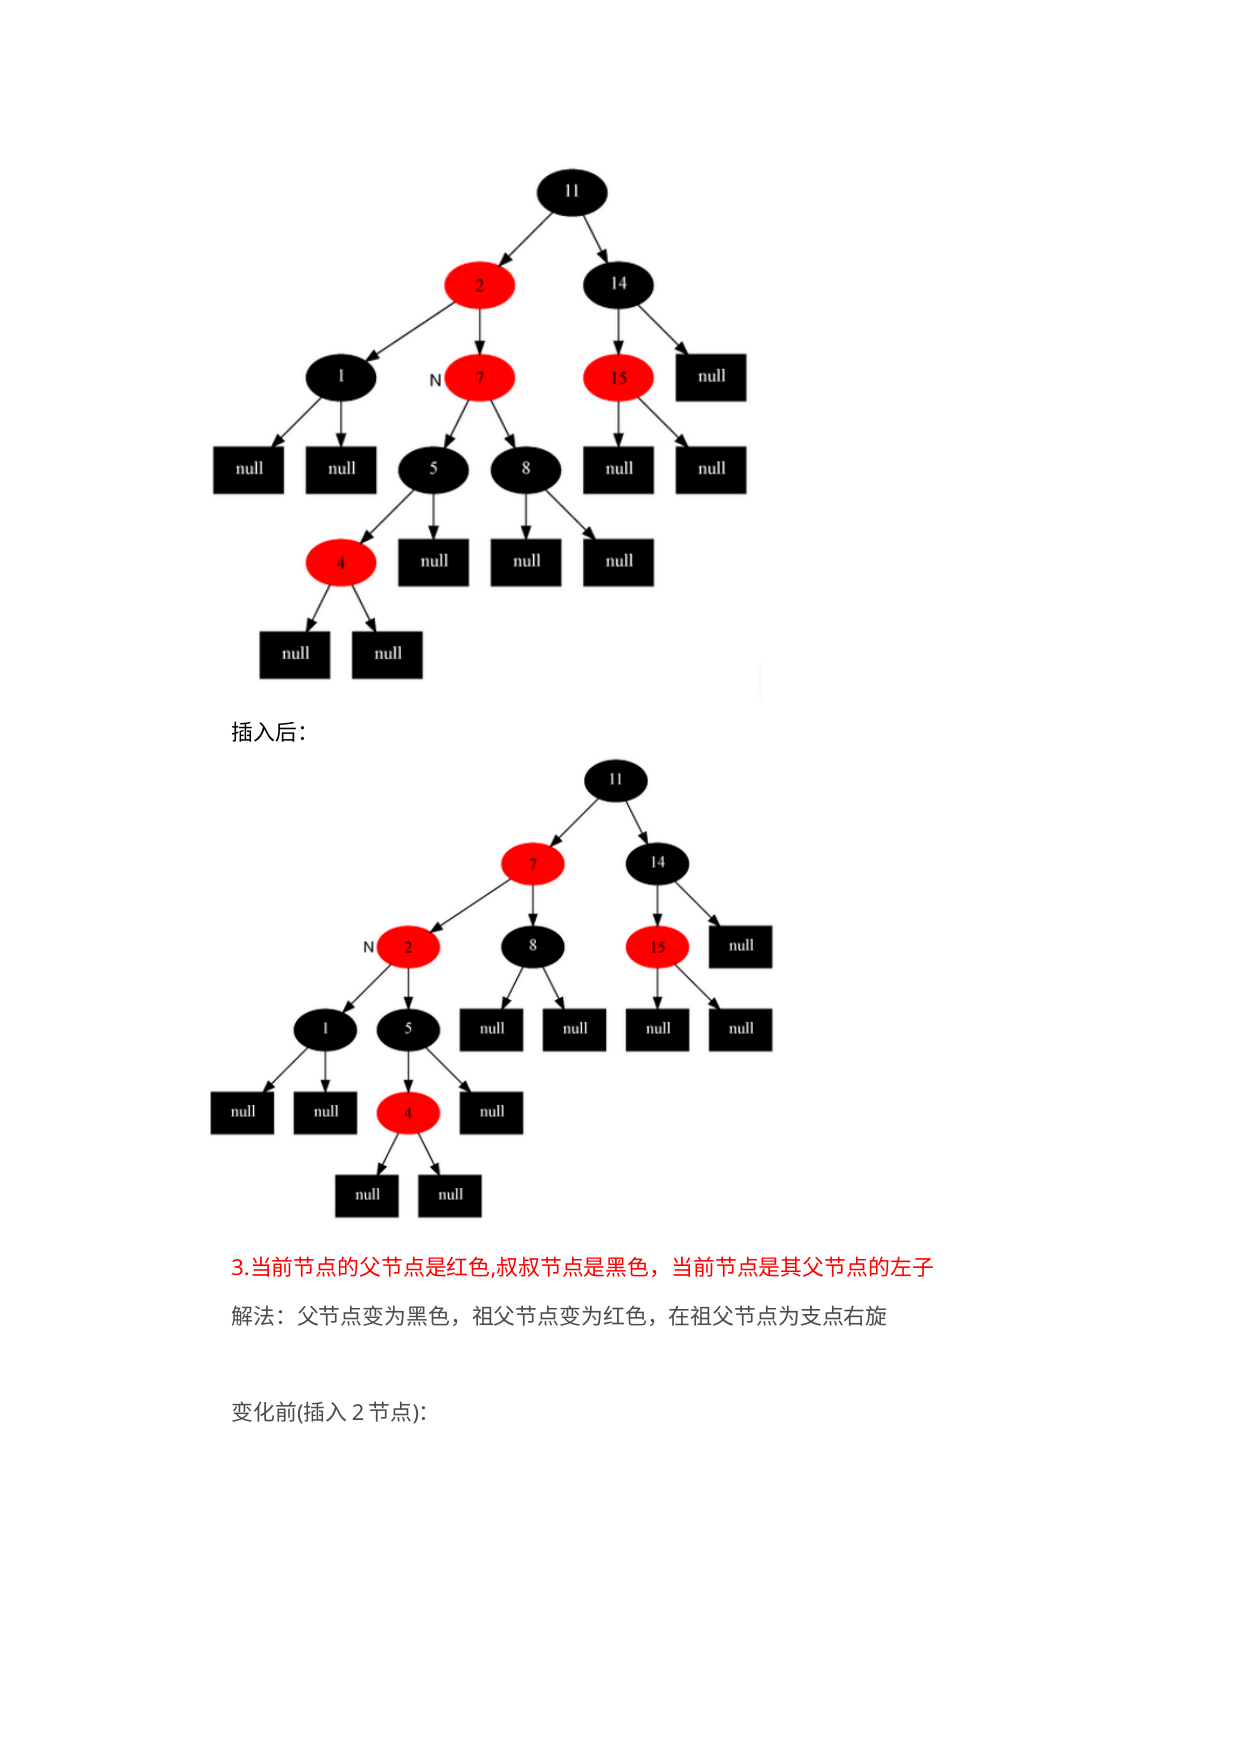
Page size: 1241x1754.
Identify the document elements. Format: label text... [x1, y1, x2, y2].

picture [187, 747, 780, 1229]
text 3.当前节点的父节点是红色,叔叔节点是黑色，当前节点是其父节点的左子 [231, 1250, 1053, 1283]
text 插入后： [187, 714, 1053, 747]
text 解法：父节点变为黑色，祖父节点变为红色，在祖父节点为支点右旋 [231, 1298, 1053, 1331]
picture [187, 162, 762, 700]
text 变化前(插入2节点)： [187, 1394, 1053, 1427]
